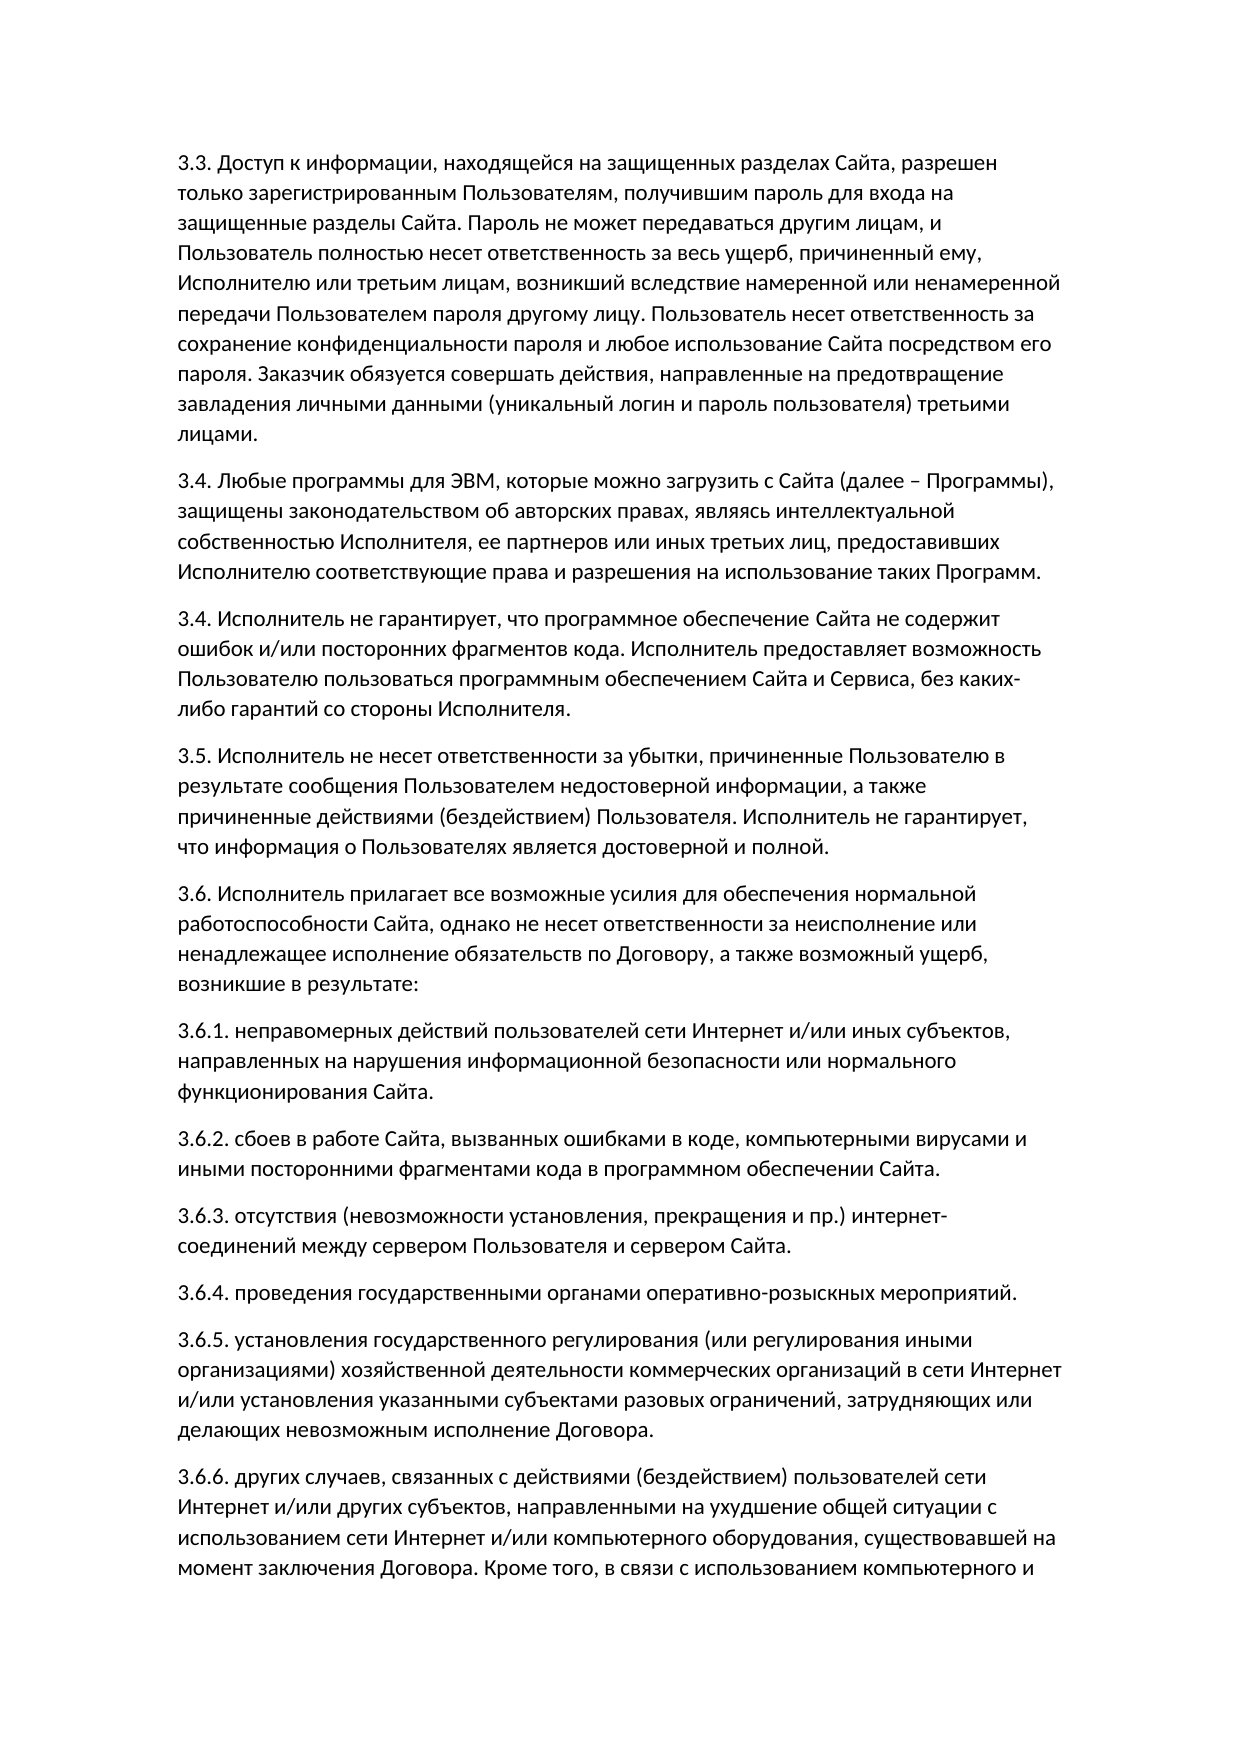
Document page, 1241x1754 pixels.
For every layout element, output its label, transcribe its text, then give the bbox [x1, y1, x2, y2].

text 3.6.1. неправомерных действий пользователей сети Интернет и/или иных субъектов, направленных на нарушения информационной безопасности или нормального функционирования Сайта. [177, 1016, 1063, 1105]
text 3.6.5. установления государственного регулирования (или регулирования иными организациями) хозяйственной деятельности коммерческих организаций в сети Интернет и/или установления указанными субъектами разовых ограничений, затрудняющих или делающих невозможным исполнение Договора. [177, 1325, 1063, 1443]
text 3.4. Исполнитель не гарантирует, что программное обеспечение Cайта не содержит ошибок и/или посторонних фрагментов кода. Исполнитель предоставляет возможность Пользователю пользоваться программным обеспечением Сайта и Сервиса, без каких-либо гарантий со стороны Исполнителя. [177, 604, 1063, 722]
text 3.6.4. проведения государственными органами оперативно-розыскных мероприятий. [177, 1278, 1063, 1306]
text 3.6.2. сбоев в работе Сайта, вызванных ошибками в коде, компьютерными вирусами и иными посторонними фрагментами кода в программном обеспечении Сайта. [177, 1124, 1063, 1182]
text 3.5. Исполнитель не несет ответственности за убытки, причиненные Пользователю в результате сообщения Пользователем недостоверной информации, а также причиненные действиями (бездействием) Пользователя. Исполнитель не гарантирует, что информация о Пользователях является достоверной и полной. [177, 741, 1063, 860]
text 3.6. Исполнитель прилагает все возможные усилия для обеспечения нормальной работоспособности Сайта, однако не несет ответственности за неисполнение или ненадлежащее исполнение обязательств по Договору, а также возможный ущерб, возникшие в результате: [177, 879, 1063, 997]
text 3.6.3. отсутствия (невозможности установления, прекращения и пр.) интернет-соединений между сервером Пользователя и сервером Сайта. [177, 1201, 1063, 1259]
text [177, 1462, 1063, 1581]
text 3.4. Любые программы для ЭВМ, которые можно загрузить с Сайта (далее – Программы), защищены законодательством об авторских правах, являясь интеллектуальной собственностью Иcполнителя, ее партнеров или иных третьих лиц, предоставивших Исполнителю соответствующие права и разрешения на использование таких Программ. [177, 466, 1063, 585]
text 3.3. Доступ к информации, находящейся на защищенных разделах Сайта, разрешен только зарегистрированным Пользователям, получившим пароль для входа на защищенные разделы Сайта. Пароль не может передаваться другим лицам, и Пользователь полностью несет ответственность за весь ущерб, причиненный ему, Исполнителю или третьим лицам, возникший вследствие намеренной или ненамеренной передачи Пользователем пароля другому лицу. Пользователь несет ответственность за сохранение конфиденциальности пароля и любое использование Сайта посредством его пароля. Заказчик обязуется совершать действия, направленные на предотвращение завладения личными данными (уникальный логин и пароль пользователя) третьими лицами. [177, 148, 1063, 447]
